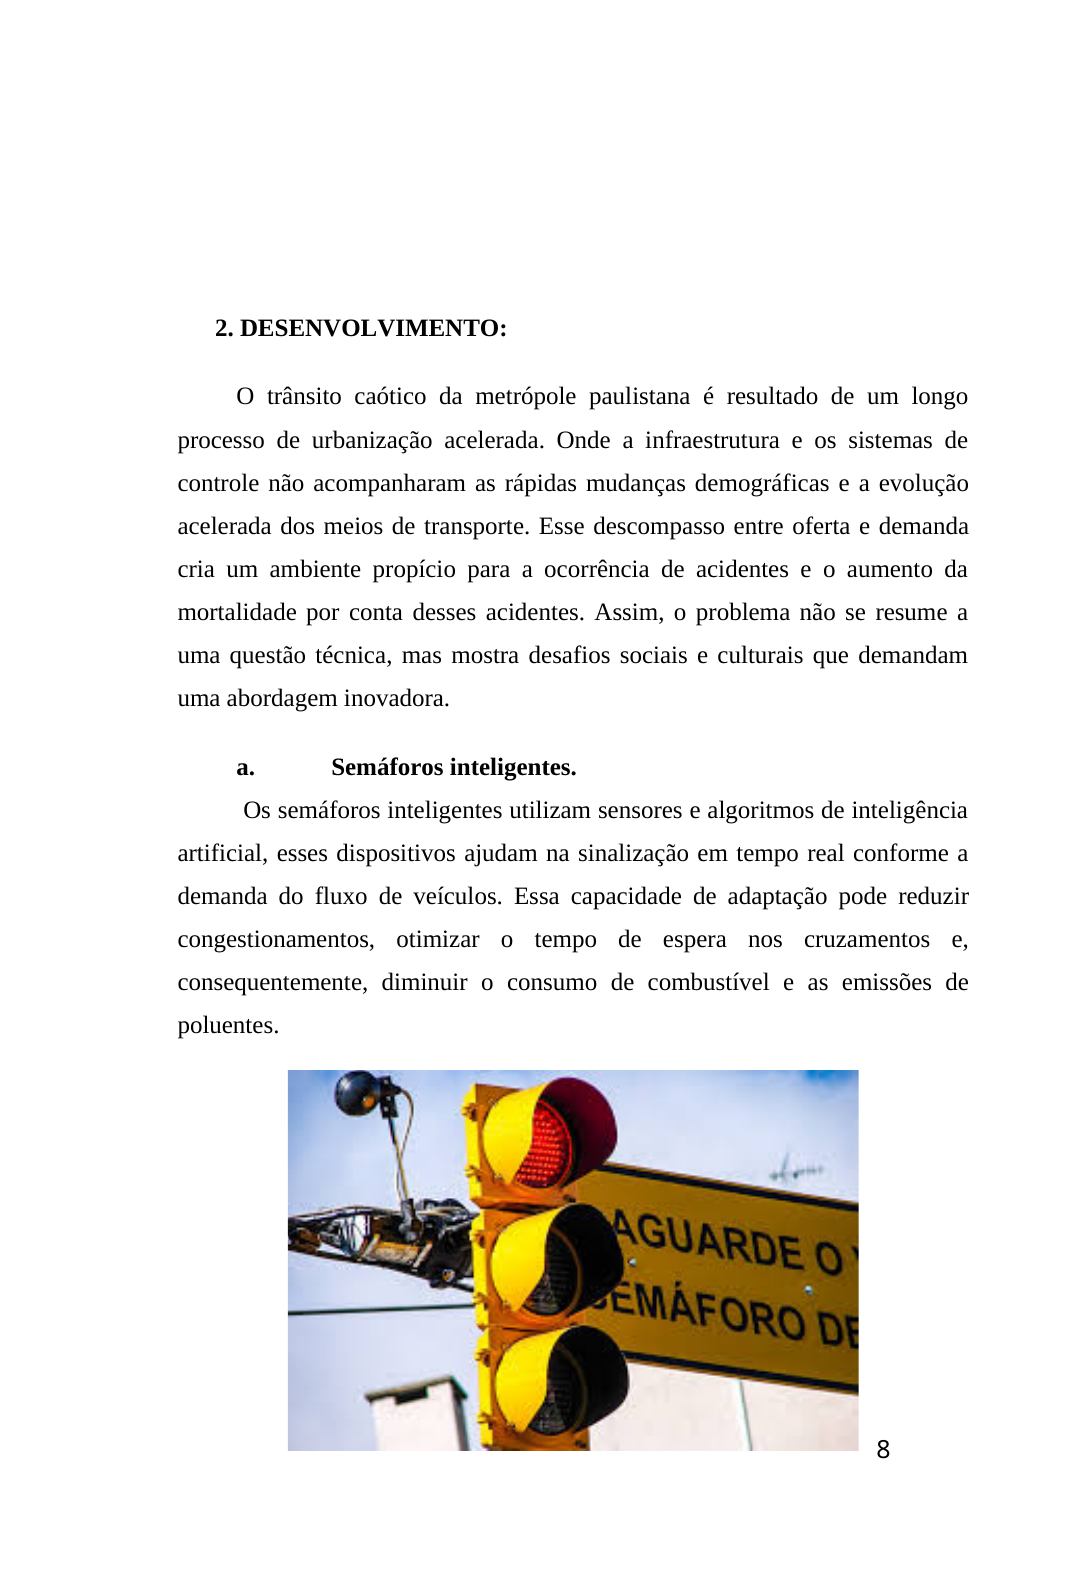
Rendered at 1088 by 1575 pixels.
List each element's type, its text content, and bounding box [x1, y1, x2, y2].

list Os semáforos inteligentes utilizam sensores e algoritmos de inteligência artificial, esses dispositivos ajudam na sinalização em tempo real conforme a demanda do fluxo de veículos. Essa capacidade de adaptação pode reduzir congestionamentos, otimizar o tempo de espera nos cruzamentos e, consequentemente, diminuir o consumo de combustível e as emissões de poluentes. [177, 795, 969, 1039]
list Semáforos inteligentes. [177, 752, 969, 780]
text O trânsito caótico da metrópole paulistana é resultado de um longo processo de urbanização acelerada. Onde a infraestrutura e os sistemas de controle não acompanharam as rápidas mudanças demográficas e a evolução acelerada dos meios de transporte. Esse descompasso entre oferta e demanda cria um ambiente propício para a ocorrência de acidentes e o aumento da mortalidade por conta desses acidentes. Assim, o problema não se resume a uma questão técnica, mas mostra desafios sociais e culturais que demandam uma abordagem inovadora. [177, 382, 969, 712]
picture [287, 1070, 859, 1451]
text 2. DESENVOLVIMENTO: [215, 313, 847, 342]
